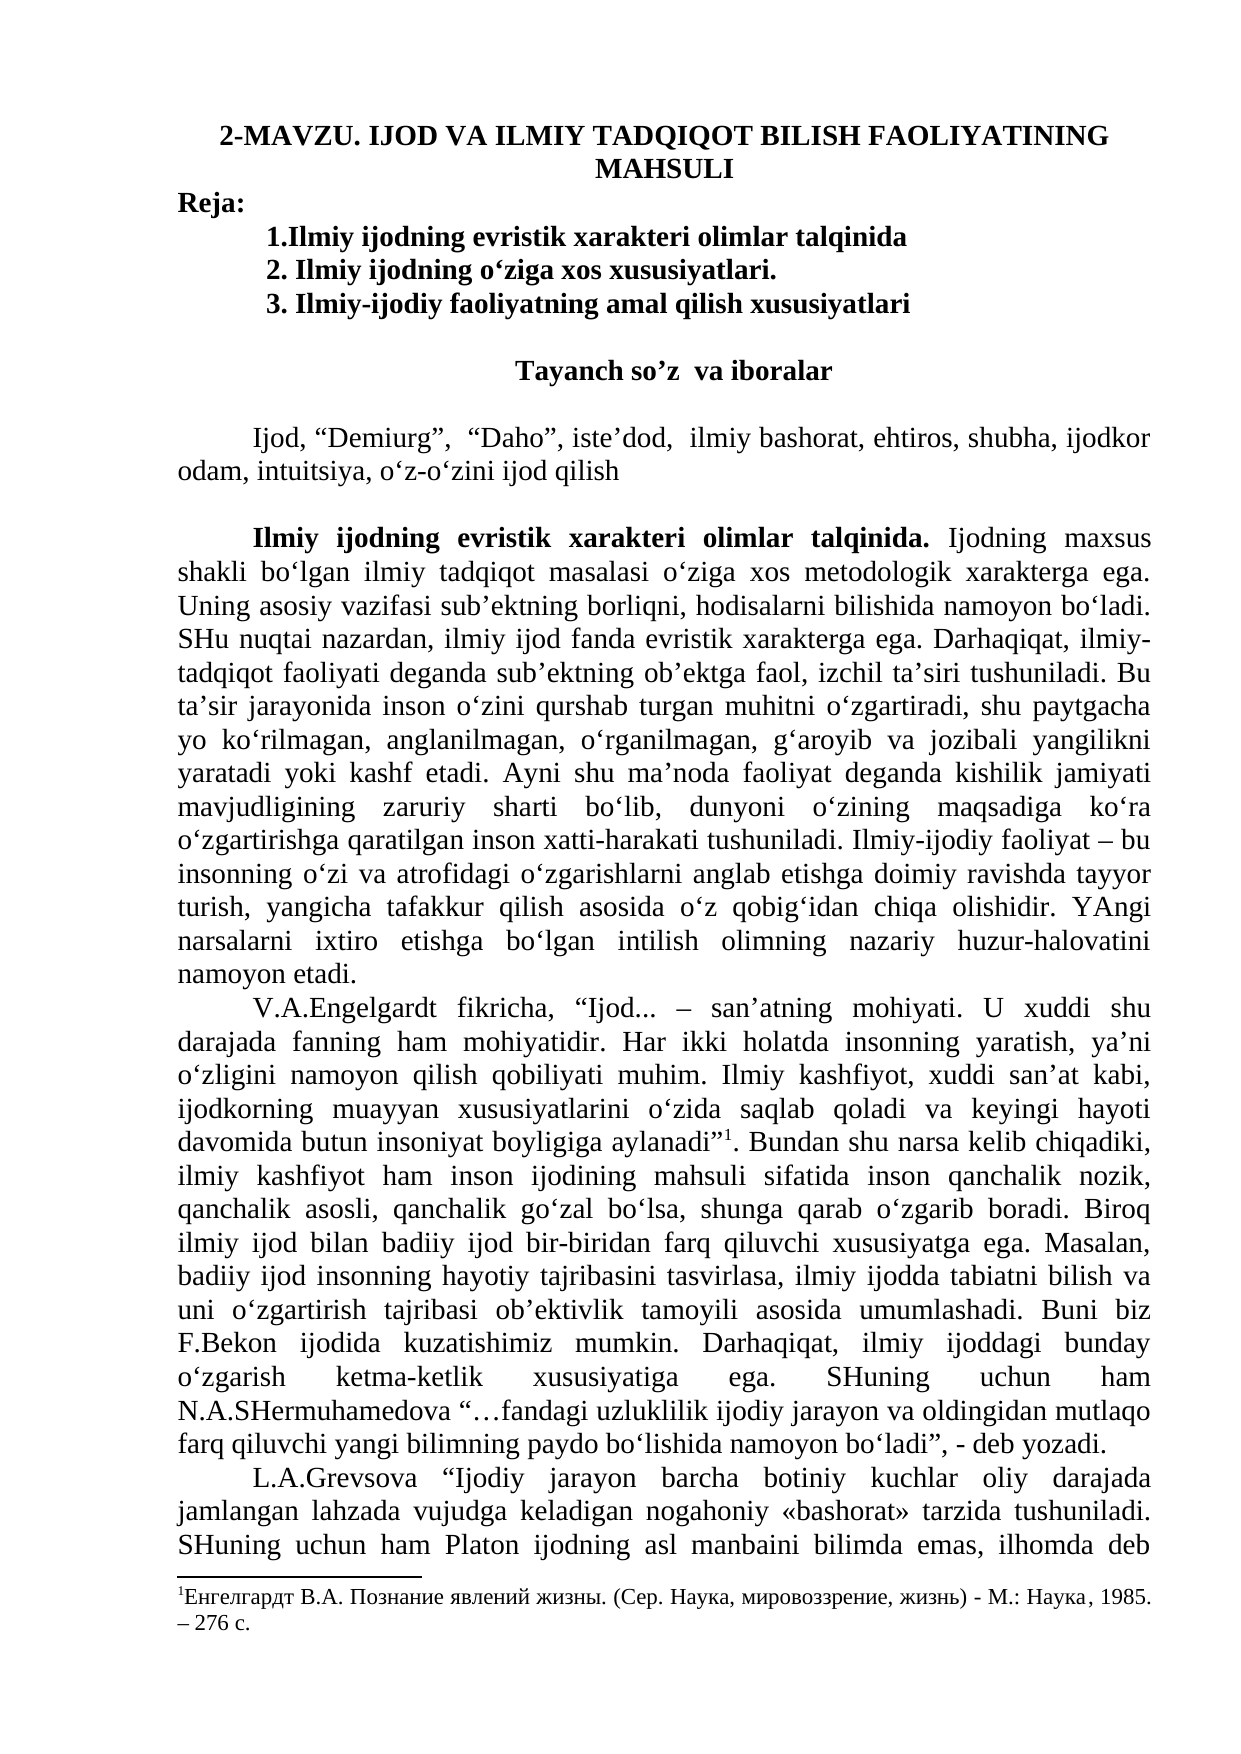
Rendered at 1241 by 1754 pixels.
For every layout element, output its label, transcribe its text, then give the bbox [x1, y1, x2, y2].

text 1.Ilmiy ijodning evristik xarakteri olimlar talqinida [177, 219, 1152, 252]
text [177, 1460, 1152, 1560]
text V.A.Engelgardt fikricha, “Ijod... – san’atning mohiyati. U xuddi shu darajada fanning ham mohiyatidir. Har ikki holatda insonning yaratish, ya’ni o‘zligini namoyon qilish qobiliyati muhim. Ilmiy kashfiyot, xuddi san’at kabi, ijodkorning muayyan xususiyatlarini o‘zida saqlab qoladi va keyingi hayoti davomida butun insoniyat boyligiga aylanadi”1. Bundan shu narsa kelib chiqadiki, ilmiy kashfiyot ham inson ijodining mahsuli sifatida inson qanchalik nozik, qanchalik asosli, qanchalik go‘zal bo‘lsa, shunga qarab o‘zgarib boradi. Biroq ilmiy ijod bilan badiiy ijod bir-biridan farq qiluvchi xususiyatga ega. Masalan, badiiy ijod insonning hayotiy tajribasini tasvirlasa, ilmiy ijodda tabiatni bilish va uni o‘zgartirish tajribasi ob’ektivlik tamoyili asosida umumlashadi. Buni biz F.Bekon ijodida kuzatishimiz mumkin. Darhaqiqat, ilmiy ijoddagi bunday o‘zgarish ketma-ketlik xususiyatiga ega. SHuning uchun ham N.A.SHermuhamedova “…fandagi uzluklilik ijodiy jarayon va oldingidan mutlaqo farq qiluvchi yangi bilimning paydo bo‘lishida namoyon bo‘ladi”, - deb yozadi. [177, 990, 1152, 1460]
text 2-MAVZU. IJОD VА ILMIY TADQIQOT BILISH FAOLIYATINING MAHSULI [177, 118, 1152, 185]
text Ijod, “Demiurg”, “Daho”, iste’dod, ilmiy bashorat, ehtiros, shubha, ijodkor odam, intuitsiya, o‘z-o‘zini ijod qilish [177, 420, 1152, 487]
text Ilmiy ijodning evristik xarakteri olimlar talqinida. Ijodning maxsus shakli bo‘lgan ilmiy tadqiqot masalasi o‘ziga xos metodologik xarakterga ega. Uning asosiy vazifasi sub’ektning borliqni, hodisalarni bilishida namoyon bo‘ladi. SHu nuqtai nazardan, ilmiy ijod fanda evristik xarakterga ega. Darhaqiqat, ilmiy-tadqiqot faoliyati deganda sub’ektning ob’ektga faol, izchil ta’siri tushuniladi. Bu ta’sir jarayonida inson o‘zini qurshab turgan muhitni o‘zgartiradi, shu paytgacha yo ko‘rilmagan, anglanilmagan, o‘rganilmagan, g‘aroyib va jozibali yangilikni yaratadi yoki kashf etadi. Ayni shu ma’noda faoliyat deganda kishilik jamiyati mavjudligining zaruriy sharti bo‘lib, dunyoni o‘zining maqsadiga ko‘ra o‘zgartirishga qaratilgan inson xatti-harakati tushuniladi. Ilmiy-ijodiy faoliyat – bu insonning o‘zi va atrofidagi o‘zgarishlarni anglab etishga doimiy ravishda tayyor turish, yangicha tafakkur qilish asosida o‘z qobig‘idan chiqa olishidir. YAngi narsalarni ixtiro etishga bo‘lgan intilish olimning nazariy huzur-halovatini namoyon etadi. [177, 521, 1152, 990]
text 3. Ilmiy-ijodiy faoliyatning amal qilish xususiyatlari [177, 286, 1152, 319]
text Reja: [177, 185, 1152, 219]
text 2. Ilmiy ijodning o‘ziga xos xususiyatlari. [177, 252, 1152, 286]
text Tayanch so’z va iboralar [177, 353, 1152, 386]
